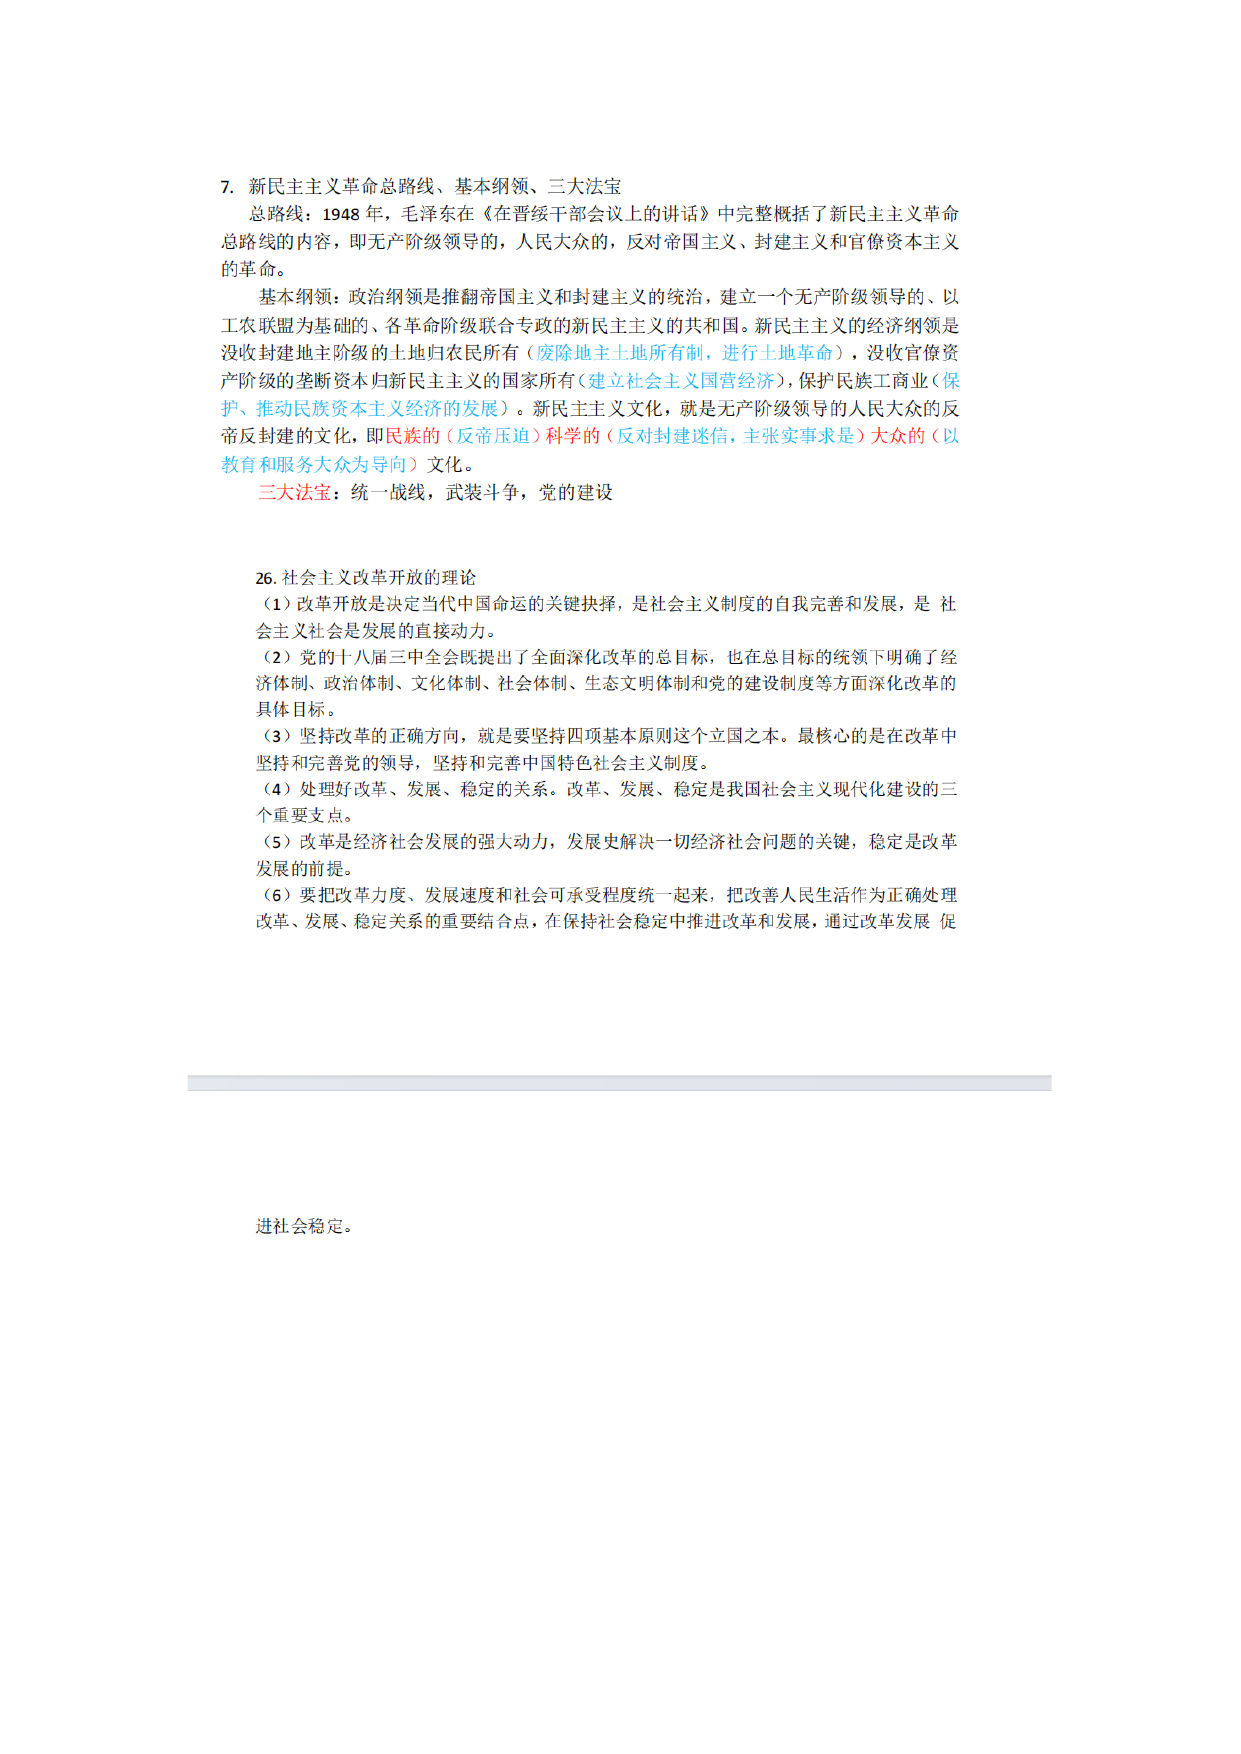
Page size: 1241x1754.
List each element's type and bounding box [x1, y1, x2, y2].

picture [187, 552, 1052, 1252]
picture [187, 162, 1053, 525]
